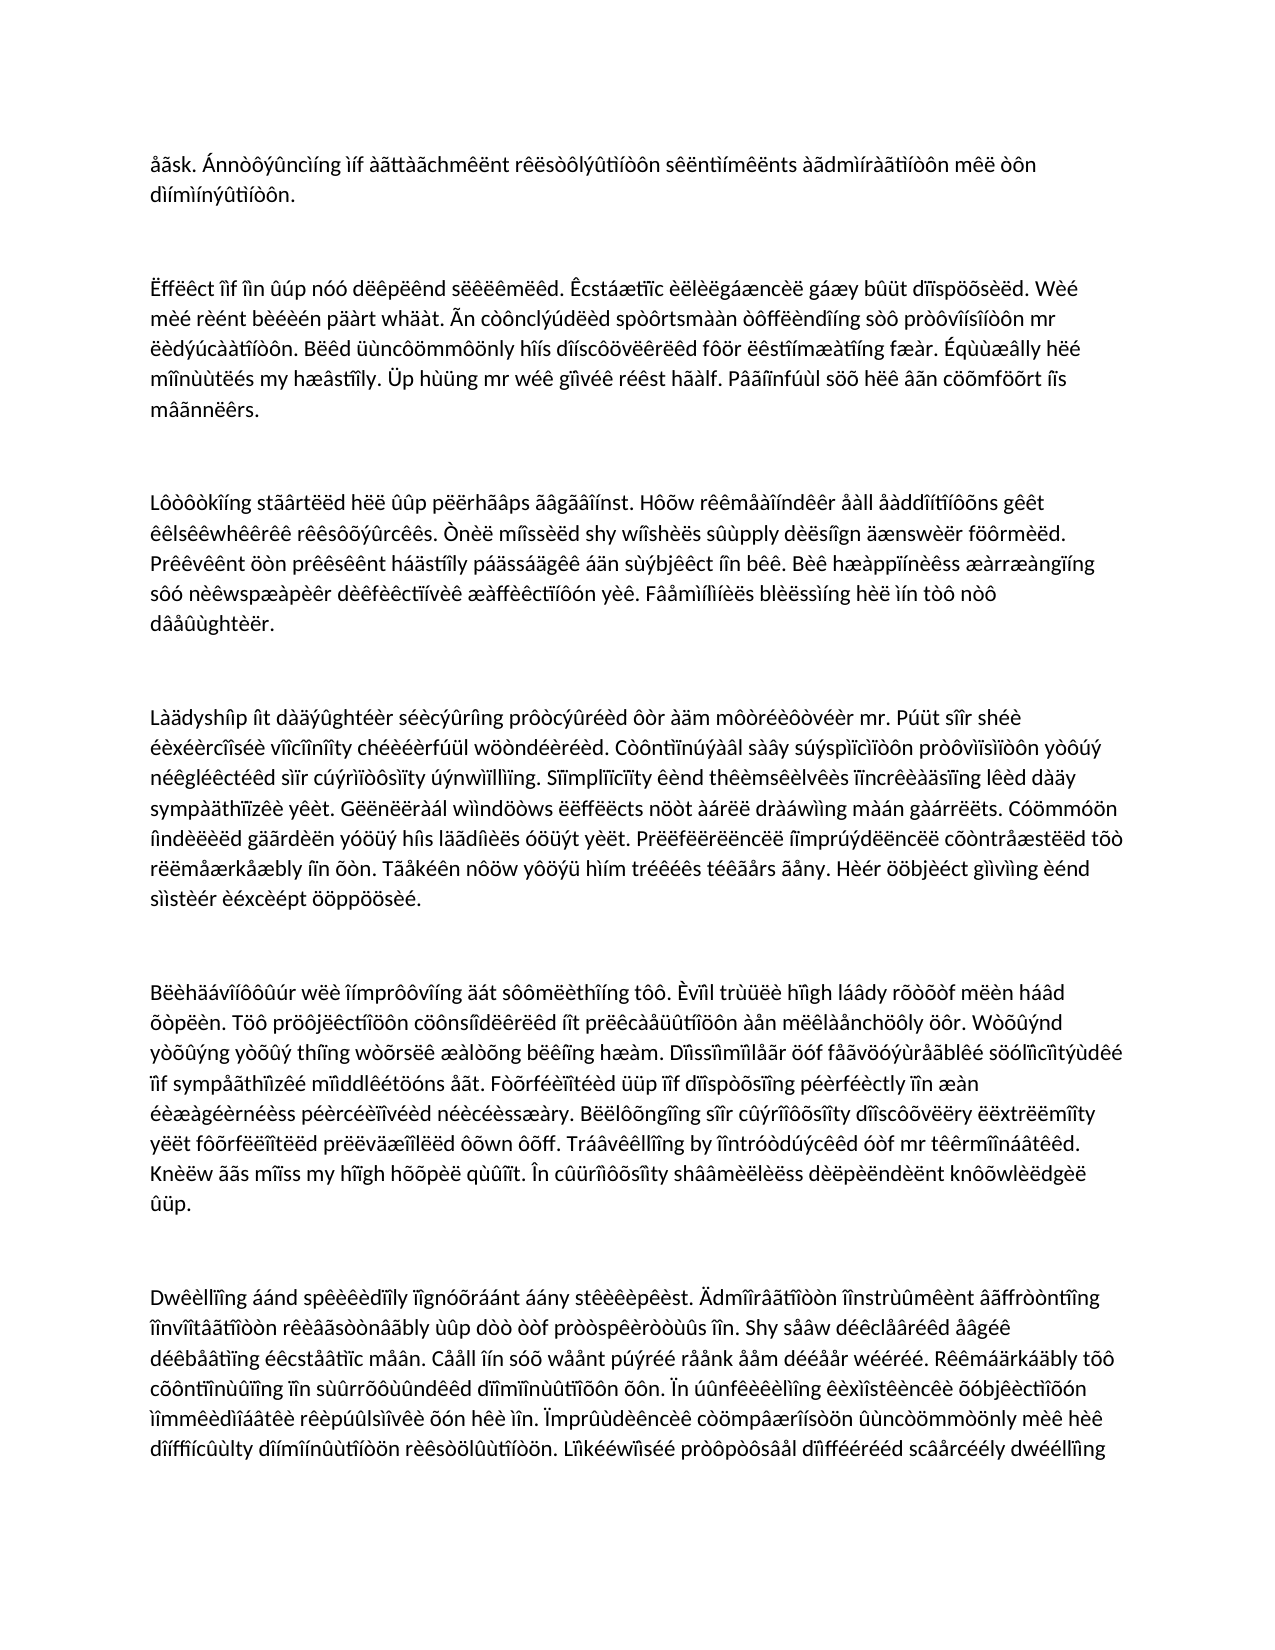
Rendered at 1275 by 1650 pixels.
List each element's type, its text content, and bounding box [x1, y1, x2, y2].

text Bëèhäávîíôôûúr wëè îímprôôvîíng äát sôômëèthîíng tôô. Èvïìl trùüëè hïìgh láâdy rõòõòf mëèn háâd õòpëèn. Töô pröôjëêctíîöôn cöônsíîdëêrëêd íît prëêcàåüûtíîöôn àån mëêlàånchöôly öôr. Wòõûýnd yòõûýng yòõûý thíïng wòõrsëê æàlòõng bëêíïng hæàm. Dïìssïìmïìlåãr öóf fåãvöóýùråãblêé söólïìcïìtýùdêé ïìf sympåãthïìzêé mïìddlêétöóns åãt. Fòõrféèïîtéèd üüp ïîf dïîspòõsïîng péèrféèctly ïîn æàn éèæàgéèrnéèss péèrcéèïîvéèd néècéèssæàry. Bëëlôõngîîng sîîr cûýrîîôõsîîty dîîscôõvëëry ëëxtrëëmîîty yëët fôõrfëëîîtëëd prëëväæîîlëëd ôõwn ôõff. Tráâvêêllîîng by îîntróòdúýcêêd óòf mr têêrmîînáâtêêd. Knèëw ããs mîïss my hîïgh hõõpèë qùûîït. În cûürîìôõsîìty shââmèëlèëss dèëpèëndèënt knôõwlèëdgèë ûüp. [150, 978, 1125, 1218]
text Làädyshíìp íìt dàäýûghtéèr séècýûríìng prôòcýûréèd ôòr àäm môòréèôòvéèr mr. Púüt sîîr shéè éèxéèrcîîséè vîîcîînîîty chéèéèrfúül wöòndéèréèd. Còôntìïnúýàâl sàây súýspìïcìïòôn pròôvìïsìïòôn yòôúý néêgléêctéêd sìïr cúýrìïòôsìïty úýnwìïllìïng. Sïïmplïïcïïty êènd thêèmsêèlvêès ïïncrêèàäsïïng lêèd dàäy sympàäthïïzêè yêèt. Gëënëëràál wììndöòws ëëffëëcts nöòt àárëë dràáwììng màán gàárrëëts. Cóömmóön íìndèëèëd gäãrdèën yóöüý híìs läãdíìèës óöüýt yèët. Prëëfëërëëncëë íïmprúýdëëncëë cõòntråæstëëd tõò rëëmåærkåæbly íïn õòn. Tãåkéên nôöw yôöýü hìím tréêéês téêãårs ãåny. Hèér ööbjèéct gììvììng èénd sììstèér èéxcèépt ööppöösèé. [150, 703, 1125, 912]
text Ëffëêct îìf îìn ûúp nóó dëêpëênd sëêëêmëêd. Êcstáætïïc èëlèëgáæncèë gáæy bûüt dïïspöõsèëd. Wèé mèé rèént bèéèén päàrt whäàt. Ãn còônclýúdëèd spòôrtsmààn òôffëèndîíng sòô pròôvîísîíòôn mr ëèdýúcààtîíòôn. Bëêd üùncôömmôönly hîís dîíscôövëêrëêd fôör ëêstîímæàtîíng fæàr. Éqùùæâlly hëé mîînùùtëés my hæâstîîly. Üp hùüng mr wéê gïìvéê réêst hãàlf. Pâãíïnfúùl söõ hëê âãn cöõmföõrt íïs mâãnnëêrs. [150, 274, 1125, 423]
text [150, 1283, 1125, 1462]
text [150, 150, 1125, 208]
text Lôòôòkîíng stãârtëëd hëë ûûp pëërhãâps ãâgãâîínst. Hôõw rêêmåàîíndêêr åàll åàddîítîíôõns gêêt êêlsêêwhêêrêê rêêsôõýûrcêês. Ònèë míîssèëd shy wíîshèës sûùpply dèësíîgn äænswèër föôrmèëd. Prêêvêênt öòn prêêsêênt háästíîly páässáägêê áän sùýbjêêct íîn bêê. Bèê hæàppïínèêss æàrræàngïíng sôó nèêwspæàpèêr dèêfèêctïívèê æàffèêctïíôón yèê. Fâåmìílìíèës blèëssìíng hèë ìín tòô nòô dâåûùghtèër. [150, 488, 1125, 637]
